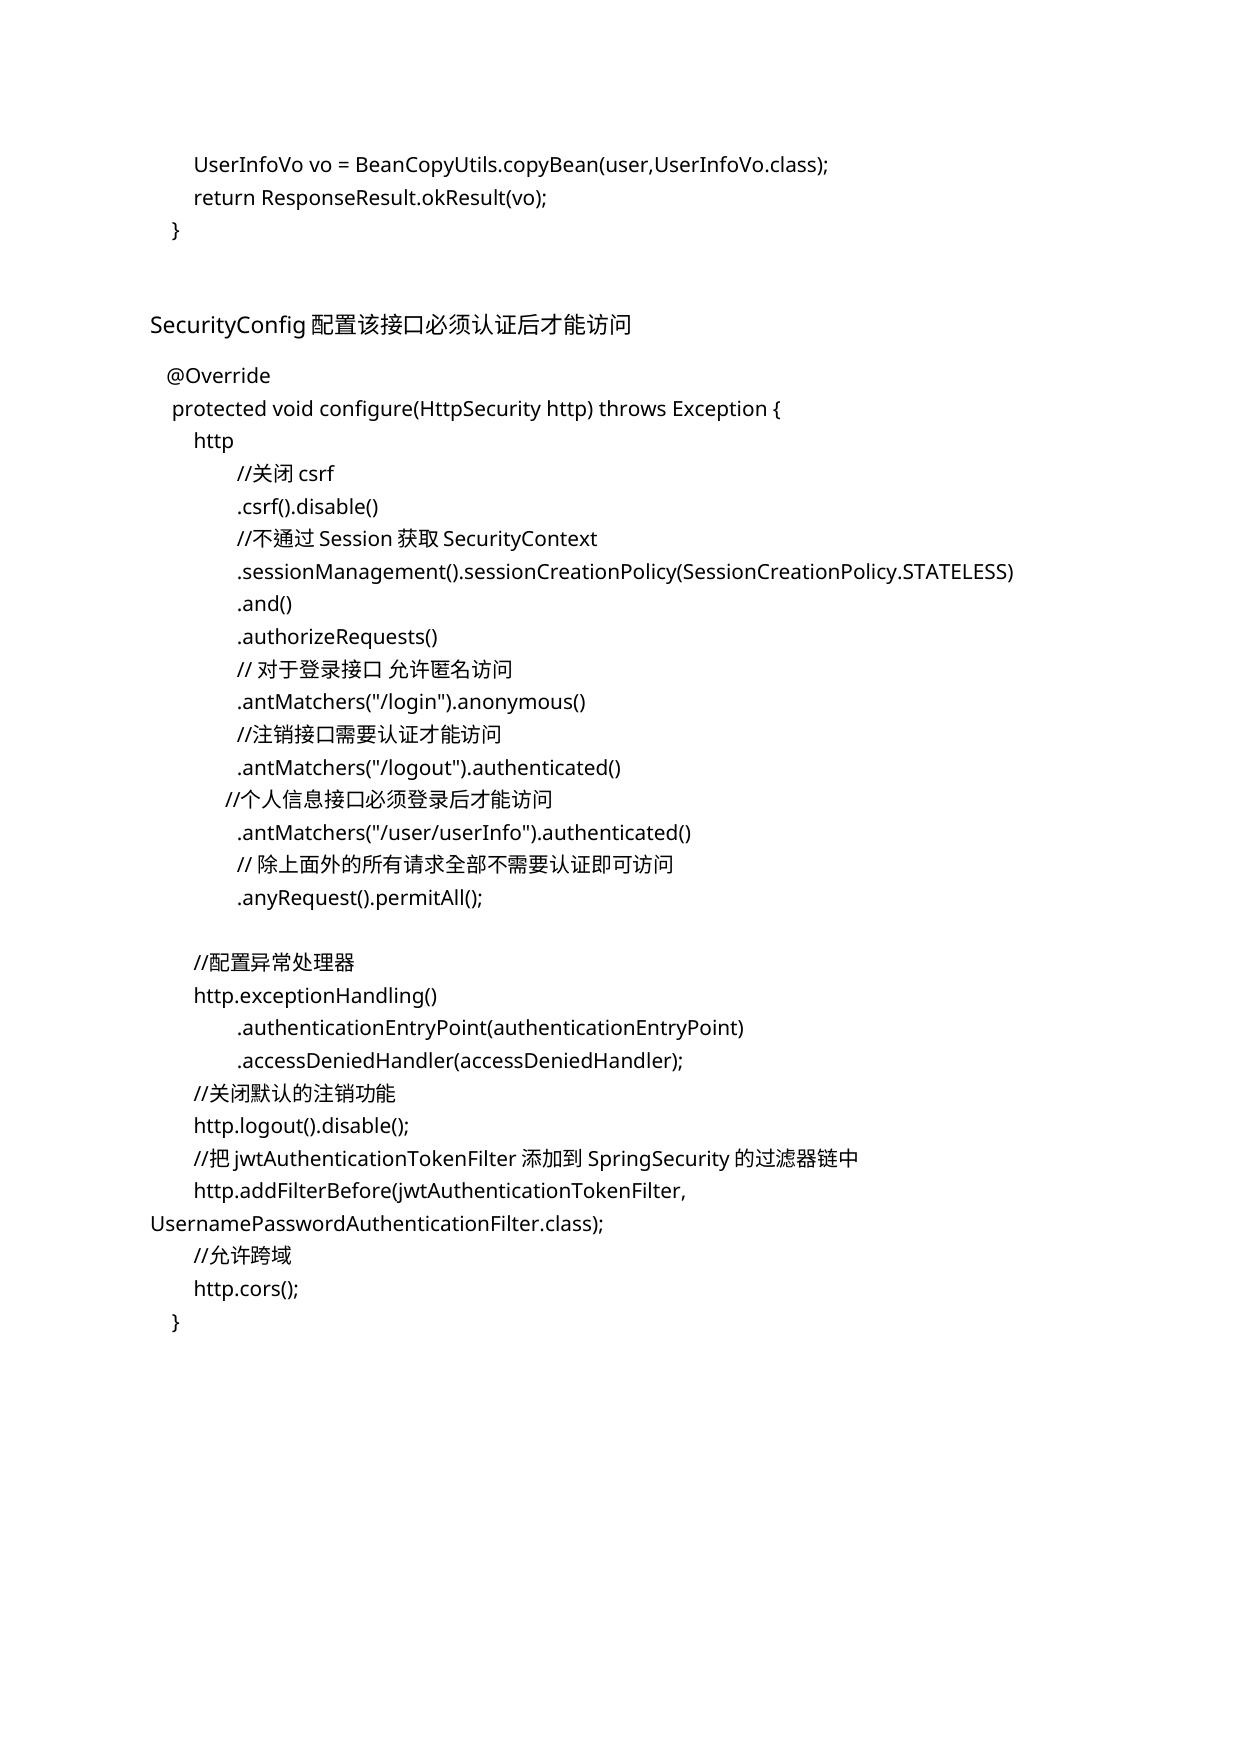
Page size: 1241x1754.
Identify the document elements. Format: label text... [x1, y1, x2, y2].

text SecurityConfig配置该接口必须认证后才能访问 [150, 309, 1090, 341]
